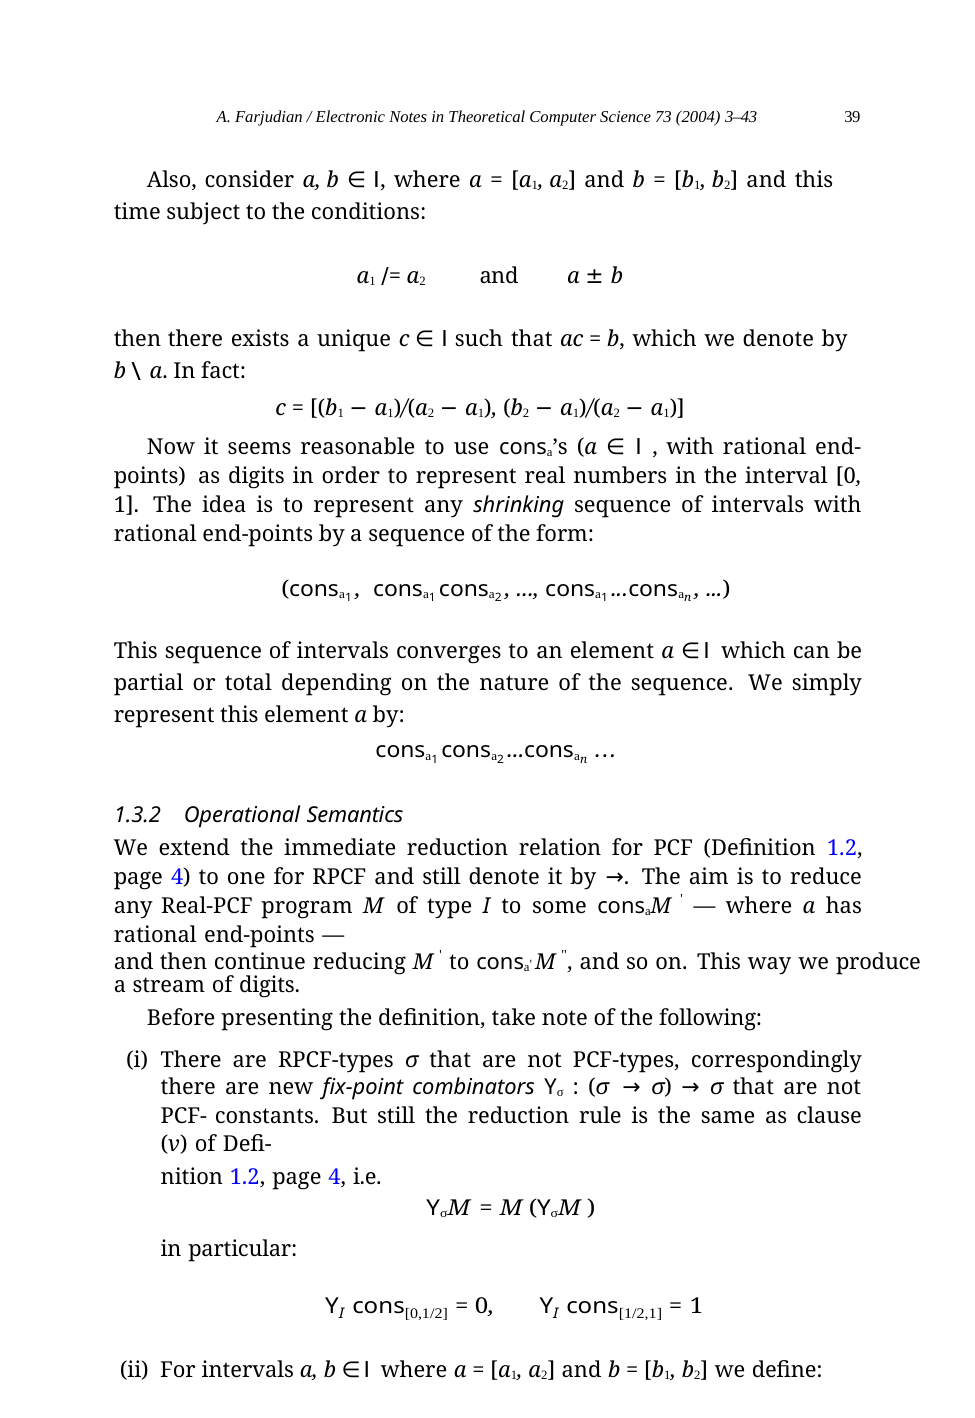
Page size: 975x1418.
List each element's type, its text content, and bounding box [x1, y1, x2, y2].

text consa1 consa2 ...consan ... [375, 732, 952, 764]
text Now it seems reasonable to use consa’s (a ∈ I , with rational end-points) as digits in order to represent real numbers in the interval [0, 1]. The idea is to represent any shrinking sequence of intervals with rational end-points by a sequence of the form: [113, 431, 862, 548]
text Also, consider a, b ∈ I, where a = [a1, a2] and b = [b1, b2] and this time subject to the conditions: [113, 164, 867, 226]
text then there exists a unique c ∈ I such that ac = b, which we denote by b \ a. In fact: [113, 323, 867, 385]
text YI cons[0,1/2] = 0, YI cons[1/2,1] = 1 [102, 1291, 927, 1324]
text nition 1.2, page 4, i.e. [160, 1161, 952, 1191]
text and then continue reducing M ' to consa' M '', and so on. This way we produce [113, 949, 952, 974]
list For intervals a, b ∈I where a = [a1, a2] and b = [b1, b2] we define: [119, 1354, 952, 1383]
text (consa1 , consa1 consa2 , ..., consa1 ...consan , ...) [281, 573, 952, 605]
text Before presenting the definition, take note of the following: [147, 1002, 952, 1031]
text YσM = M (YσM ) [102, 1192, 920, 1222]
text This sequence of intervals converges to an element a ∈I which can be partial or total depending on the nature of the sequence. We simply represent this element a by: [113, 635, 862, 729]
text a stream of digits. [113, 974, 952, 997]
text c = [(b1 − a1)/(a2 − a1), (b2 − a1)/(a2 − a1)] [275, 392, 952, 422]
text in particular: [160, 1233, 952, 1263]
list Operational Semantics [113, 799, 952, 829]
list There are RPCF-types σ that are not PCF-types, correspondingly there are new ﬁx-point combinators Yσ : (σ → σ) → σ that are not PCF- constants. But still the reduction rule is the same as clause (v) of Defi- [126, 1044, 862, 1158]
text a1 /= a2 and a ± b [356, 260, 952, 290]
text We extend the immediate reduction relation for PCF (Definition 1.2, page 4) to one for RPCF and still denote it by →. The aim is to reduce any Real-PCF program M of type I to some consaM ' — where a has rational end-points — [113, 832, 862, 949]
